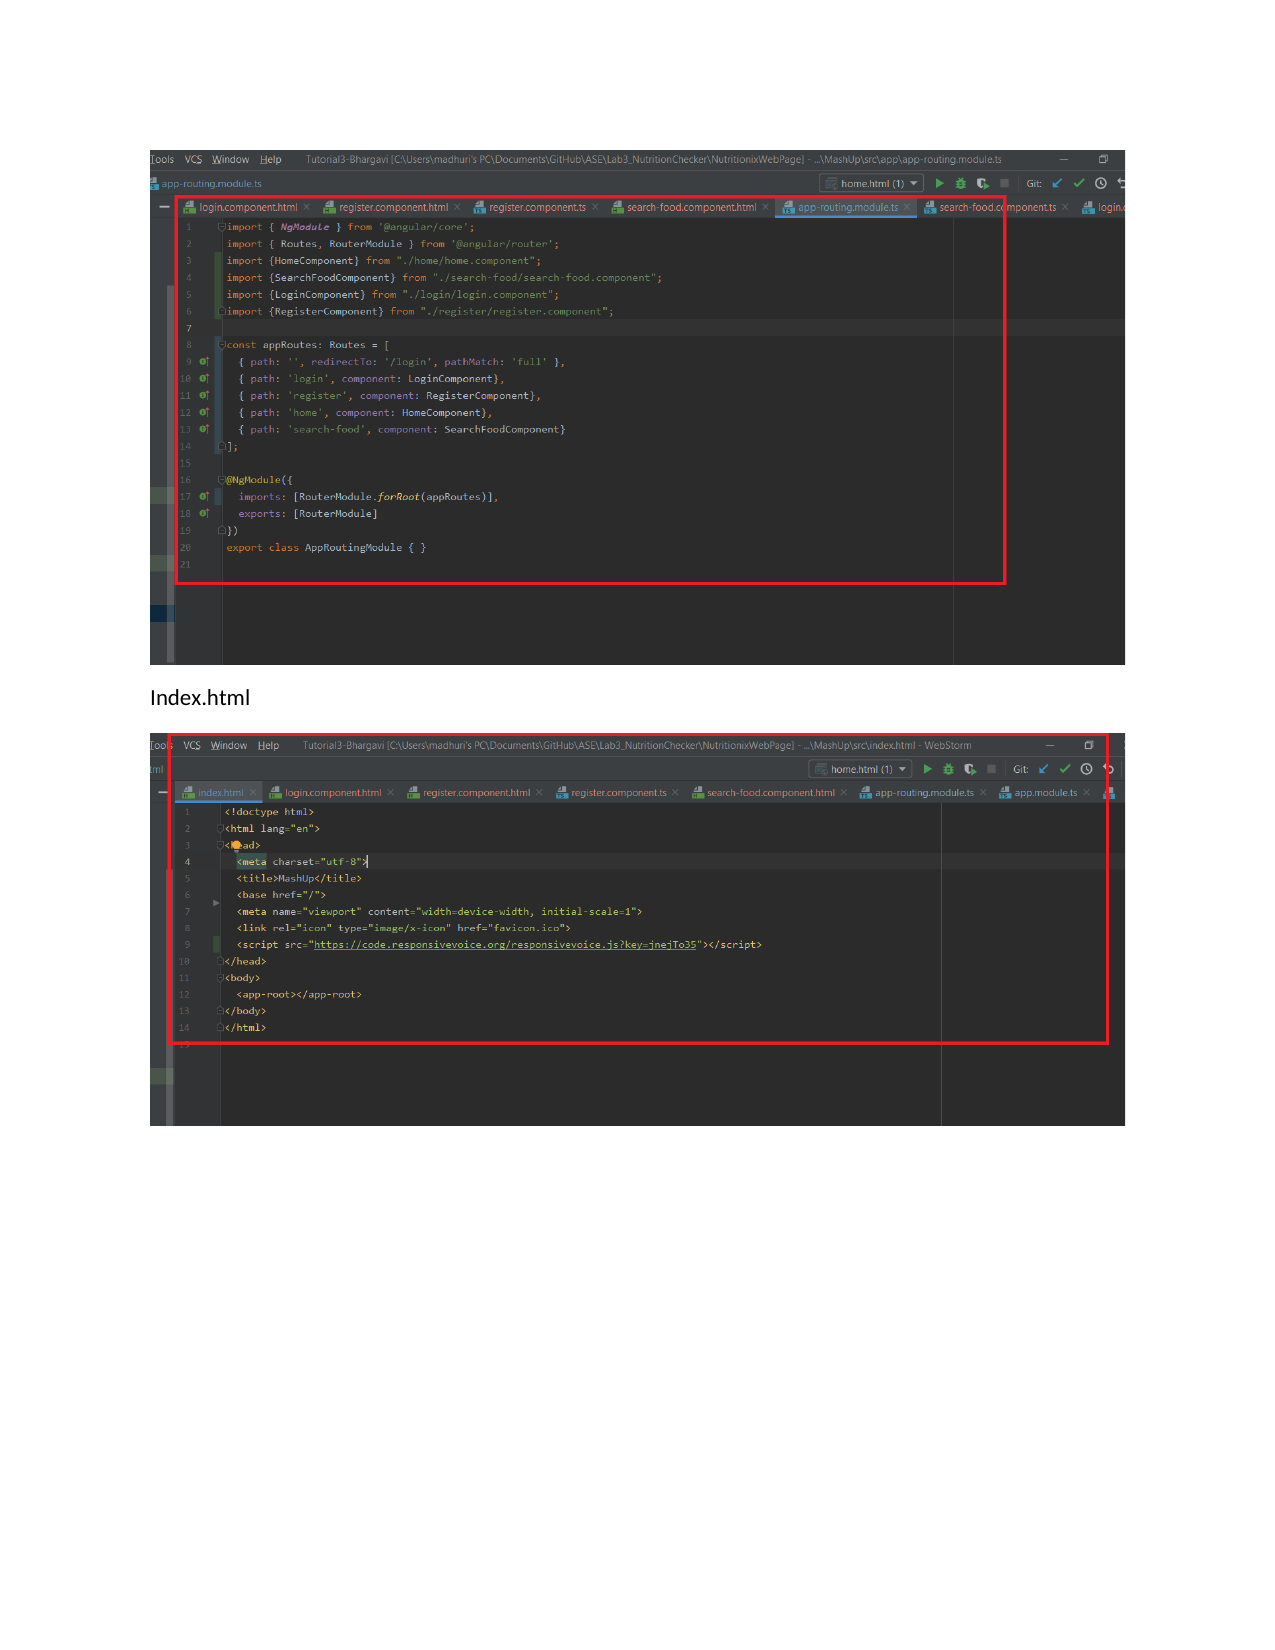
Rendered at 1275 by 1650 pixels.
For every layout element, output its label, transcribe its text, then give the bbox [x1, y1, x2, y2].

picture [150, 730, 1125, 1126]
picture [150, 150, 1125, 665]
text Index.html [150, 683, 1125, 711]
